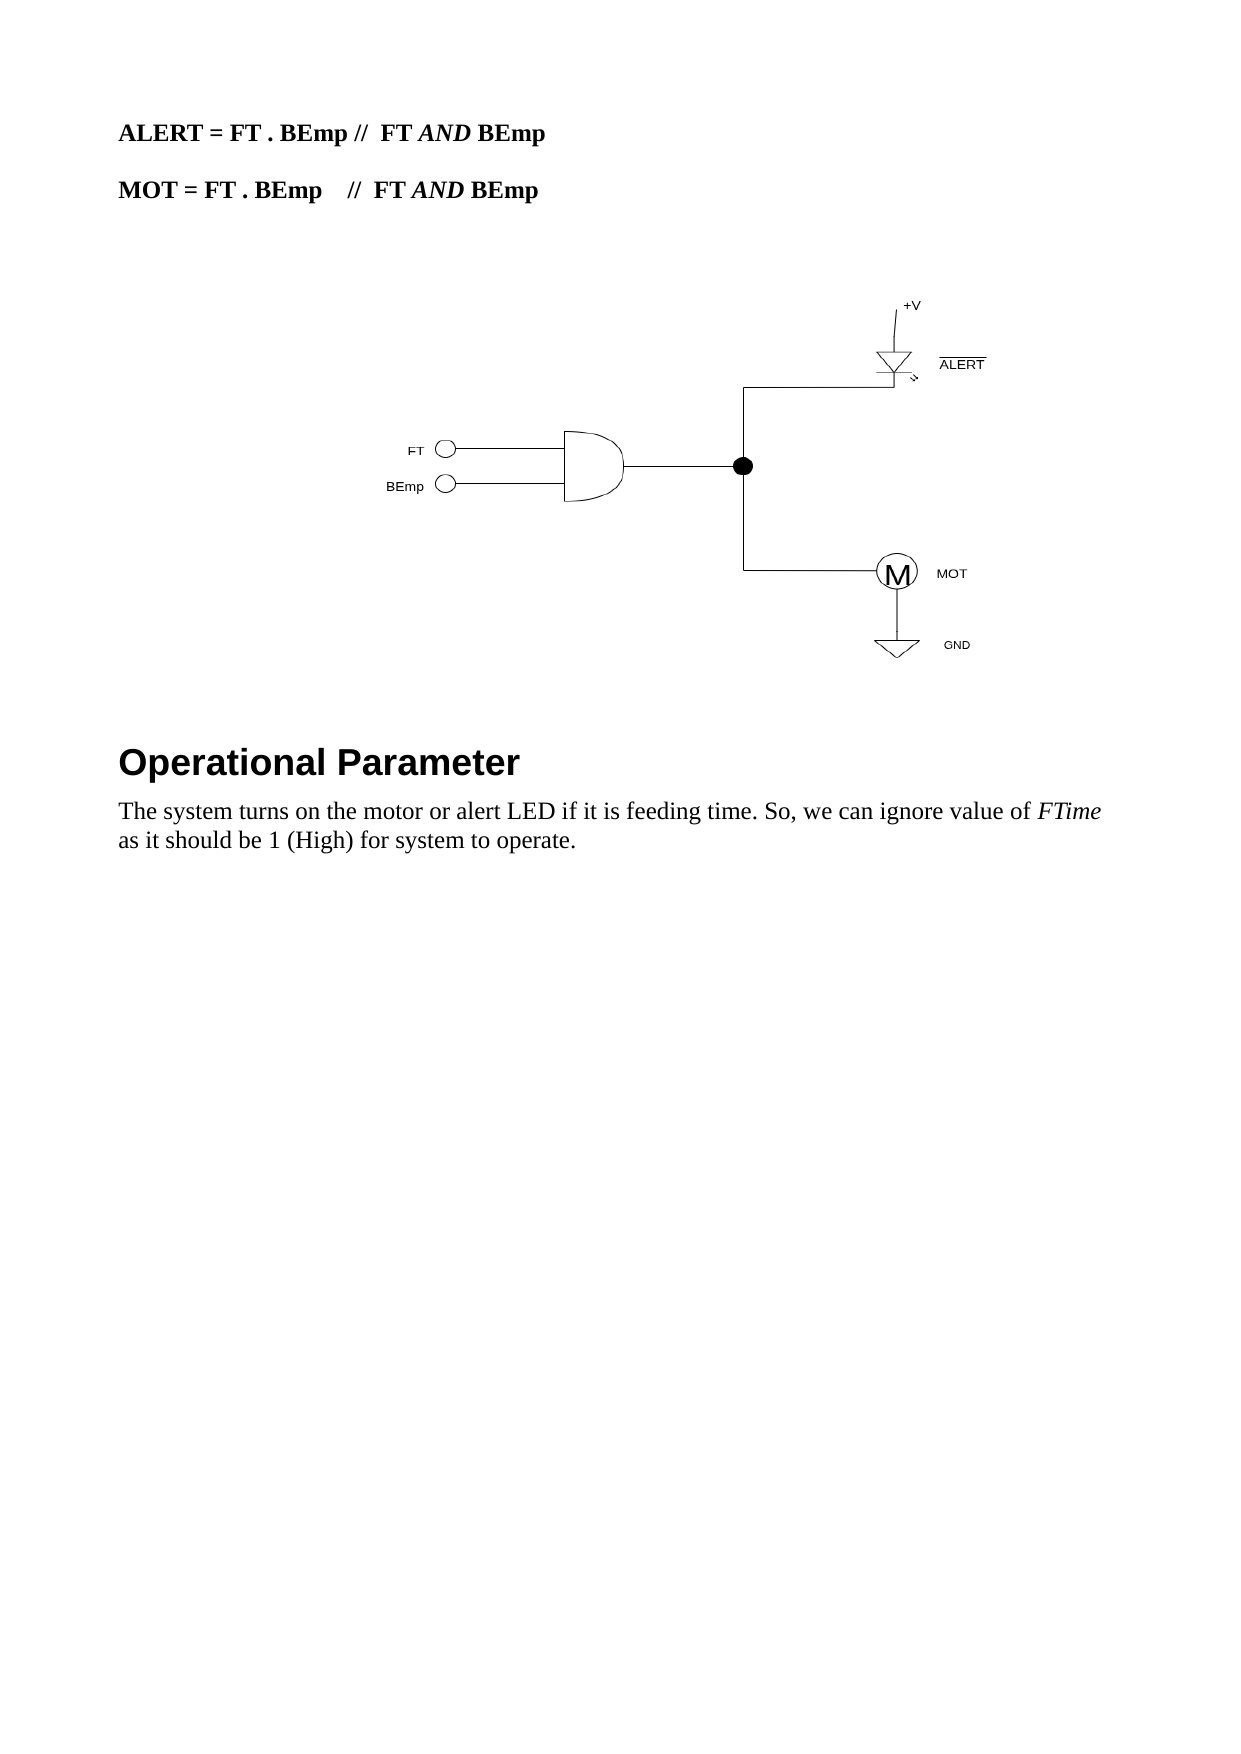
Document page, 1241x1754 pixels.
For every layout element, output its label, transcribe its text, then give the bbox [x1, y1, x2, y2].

picture [374, 291, 995, 658]
subtitle Operational Parameter [118, 740, 1122, 783]
text ALERT = FT . BEmp // FT AND BEmp [118, 118, 1122, 147]
text The system turns on the motor or alert LED if it is feeding time. So, we can ignore value of FTime as it should be 1 (High) for system to operate. [118, 796, 1122, 853]
text MOT = FT . BEmp // FT AND BEmp [118, 176, 1122, 204]
